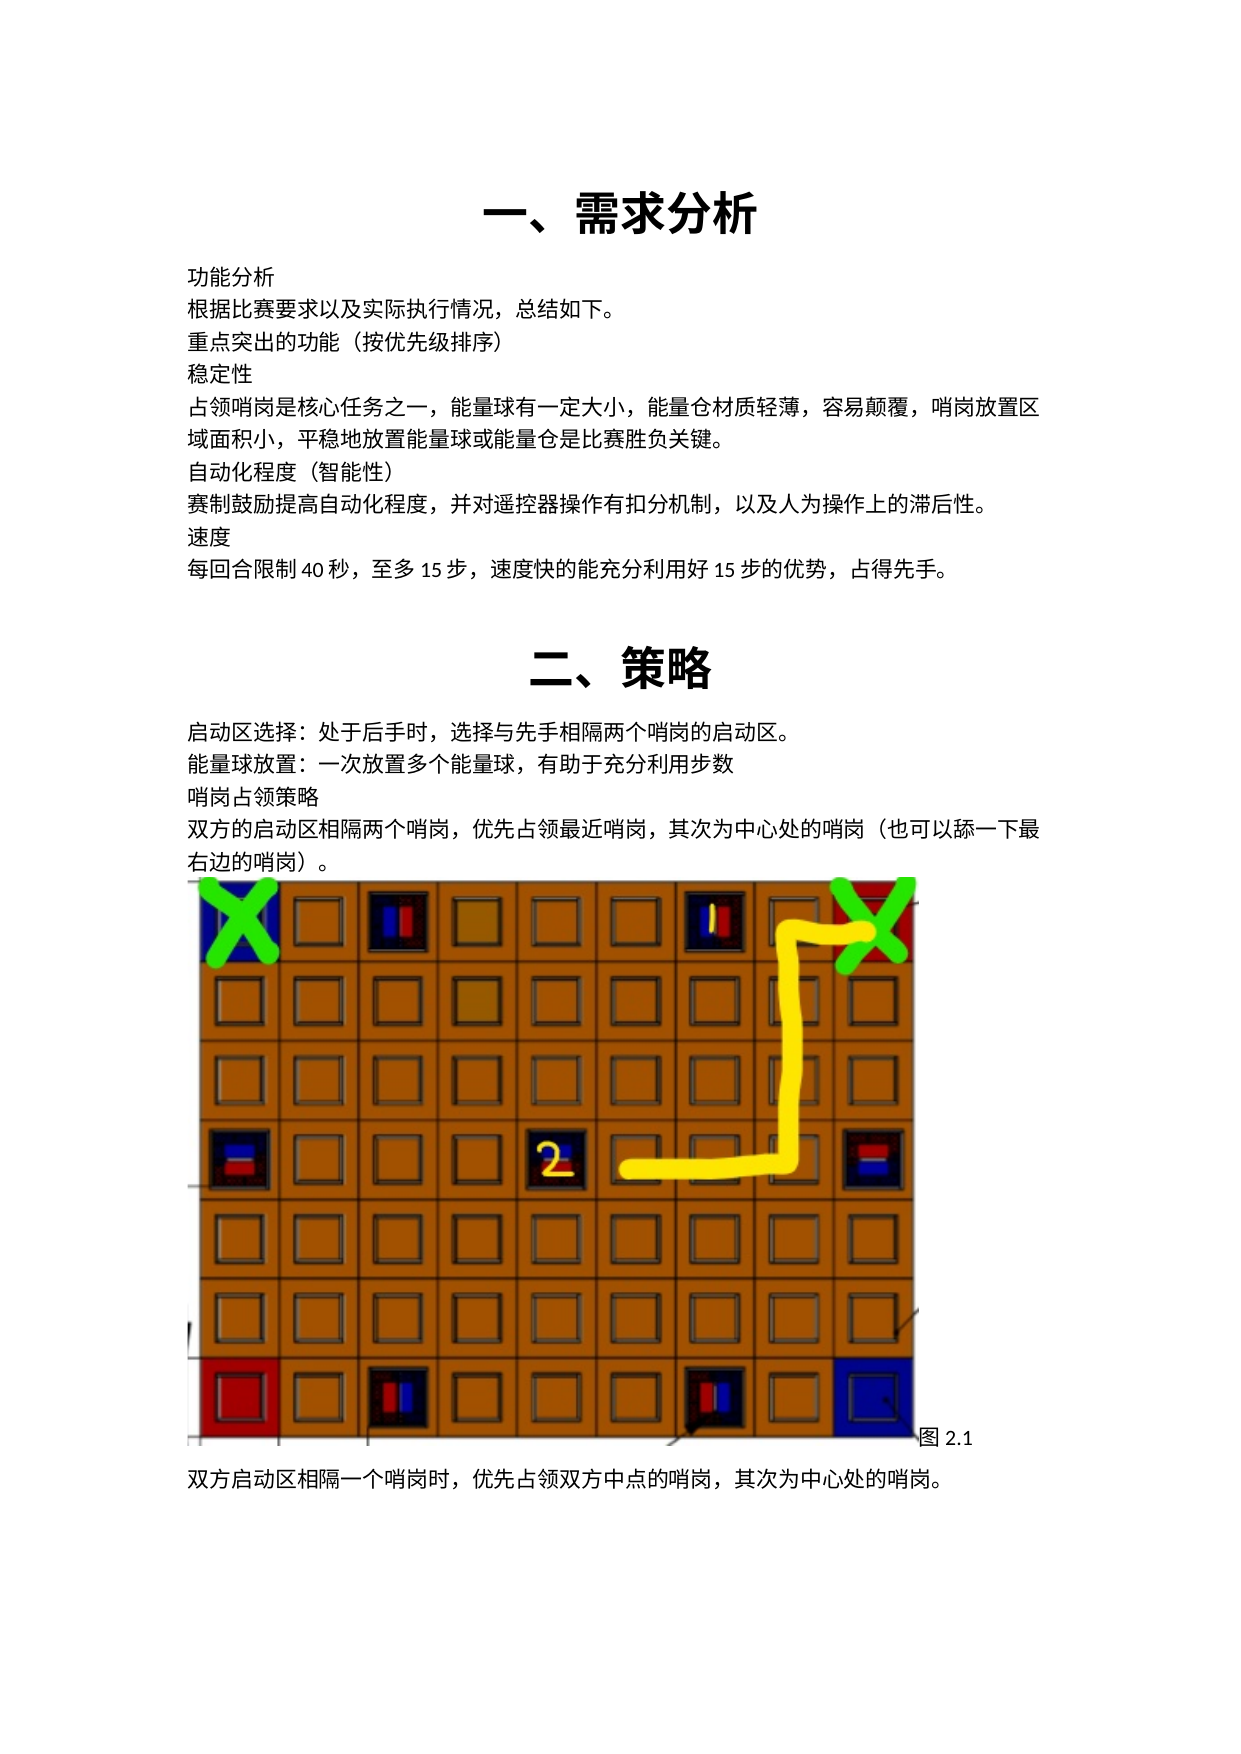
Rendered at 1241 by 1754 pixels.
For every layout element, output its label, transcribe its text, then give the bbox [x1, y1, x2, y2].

text 赛制鼓励提高自动化程度，并对遥控器操作有扣分机制，以及人为操作上的滞后性。 [187, 487, 1053, 519]
picture [187, 877, 919, 1446]
text 速度 [187, 519, 1053, 552]
text 根据比赛要求以及实际执行情况，总结如下。 [187, 292, 1053, 324]
text 占领哨岗是核心任务之一，能量球有一定大小，能量仓材质轻薄，容易颠覆，哨岗放置区域面积小，平稳地放置能量球或能量仓是比赛胜负关键。 [187, 389, 1053, 454]
text 每回合限制40秒，至多15步，速度快的能充分利用好15步的优势，占得先手。 [187, 552, 1053, 584]
text 二、策略 [187, 617, 1053, 714]
text 重点突出的功能（按优先级排序） [187, 324, 1053, 357]
text 自动化程度（智能性） [187, 454, 1053, 487]
text 一、需求分析 [187, 162, 1053, 259]
text 稳定性 [187, 357, 1053, 389]
text 启动区选择：处于后手时，选择与先手相隔两个哨岗的启动区。 [187, 714, 1053, 747]
text 能量球放置：一次放置多个能量球，有助于充分利用步数 [187, 747, 1053, 779]
text 哨岗占领策略 [187, 779, 1053, 812]
text 功能分析 [187, 259, 1053, 292]
text 双方的启动区相隔两个哨岗，优先占领最近哨岗，其次为中心处的哨岗（也可以舔一下最右边的哨岗）。 [187, 812, 1053, 877]
text 双方启动区相隔一个哨岗时，优先占领双方中点的哨岗，其次为中心处的哨岗。 [187, 1462, 1053, 1494]
